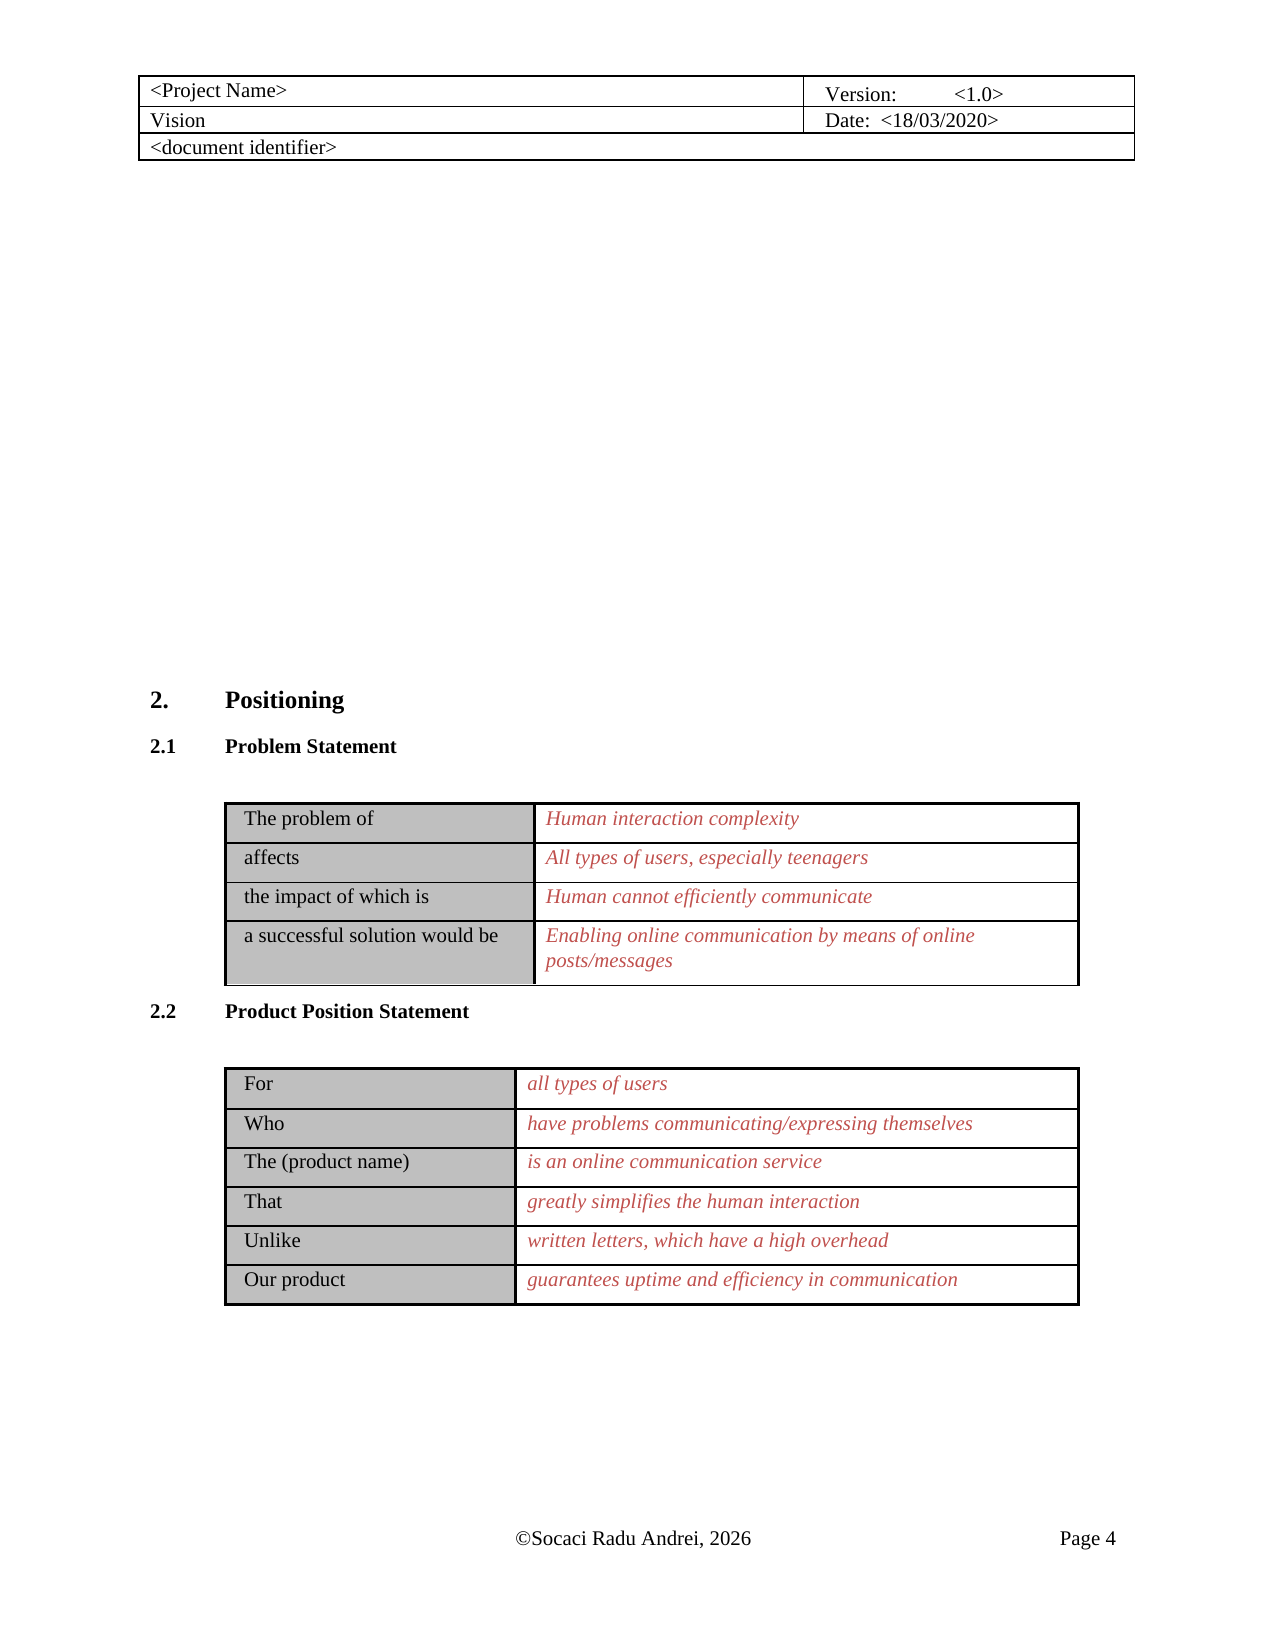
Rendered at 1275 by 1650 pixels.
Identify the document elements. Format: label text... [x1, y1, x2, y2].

table_cell affects [227, 844, 533, 881]
subtitle Problem Statement [150, 733, 1125, 758]
table_cell guarantees uptime and efficiency in communication [517, 1266, 1077, 1303]
table_cell Human cannot efficiently communicate [536, 883, 1077, 920]
table_cell Enabling online communication by means of online posts/messages [536, 922, 1077, 984]
table_cell is an online communication service [517, 1149, 1077, 1186]
table_header Human interaction complexity [536, 805, 1077, 842]
table_cell greatly simplifies the human interaction [517, 1188, 1077, 1225]
subtitle Positioning [150, 685, 1125, 714]
table_header For [227, 1070, 514, 1108]
table_header all types of users [517, 1070, 1077, 1108]
table_header The problem of [227, 805, 533, 842]
table_cell That [227, 1188, 514, 1225]
table_cell Our product [227, 1266, 514, 1303]
table_cell The (product name) [227, 1149, 514, 1186]
table_cell Unlike [227, 1227, 514, 1264]
table_cell All types of users, especially teenagers [536, 844, 1077, 881]
table_cell the impact of which is [227, 883, 533, 920]
table_cell have problems communicating/expressing themselves [517, 1110, 1077, 1147]
table_cell Who [227, 1110, 514, 1147]
table_cell written letters, which have a high overhead [517, 1227, 1077, 1264]
table_cell a successful solution would be [227, 922, 533, 984]
subtitle Product Position Statement [150, 998, 1125, 1023]
